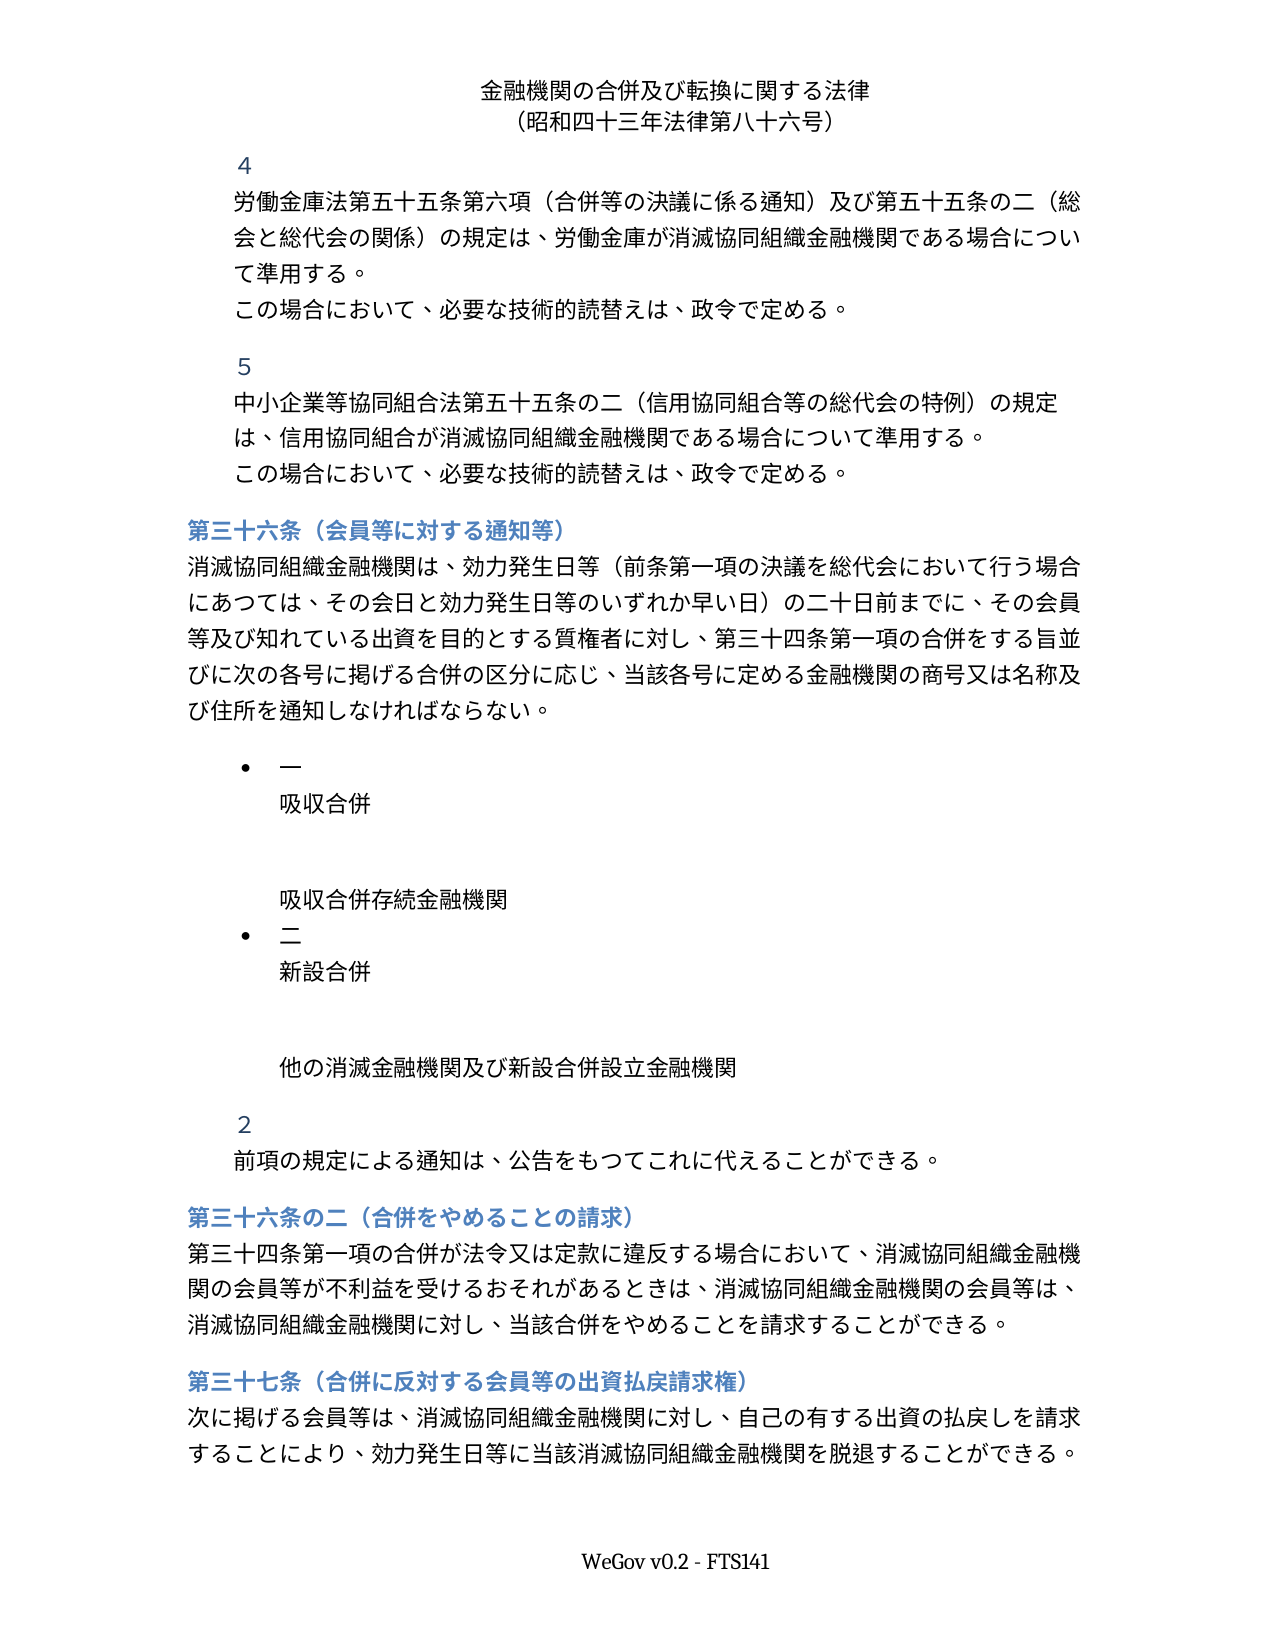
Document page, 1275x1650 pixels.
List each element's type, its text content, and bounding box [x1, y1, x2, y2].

text 次に掲げる会員等は、消滅協同組織金融機関に対し、自己の有する出資の払戻しを請求することにより、効力発生日等に当該消滅協同組織金融機関を脱退することができる。 [187, 1402, 1087, 1469]
subtitle ５ [233, 351, 1087, 382]
text 消滅協同組織金融機関は、効力発生日等（前条第一項の決議を総代会において行う場合にあつては、その会日と効力発生日等のいずれか早い日）の二十日前までに、その会員等及び知れている出資を目的とする質権者に対し、第三十四条第一項の合併をする旨並びに次の各号に掲げる合併の区分に応じ、当該各号に定める金融機関の商号又は名称及び住所を通知しなければならない。 [187, 551, 1087, 726]
list 一 吸収合併 吸収合併存続金融機関 [242, 752, 1087, 915]
list 二 新設合併 他の消滅金融機関及び新設合併設立金融機関 [242, 920, 1087, 1083]
subtitle ４ [233, 150, 1087, 181]
subtitle 第三十六条の二（合併をやめることの請求） [187, 1202, 1087, 1233]
subtitle ２ [233, 1109, 1087, 1140]
subtitle 第三十七条（合併に反対する会員等の出資払戻請求権） [187, 1366, 1087, 1397]
text 第三十四条第一項の合併が法令又は定款に違反する場合において、消滅協同組織金融機関の会員等が不利益を受けるおそれがあるときは、消滅協同組織金融機関の会員等は、消滅協同組織金融機関に対し、当該合併をやめることを請求することができる。 [187, 1237, 1087, 1341]
text 前項の規定による通知は、公告をもつてこれに代えることができる。 [233, 1145, 1087, 1176]
text 中小企業等協同組合法第五十五条の二（信用協同組合等の総代会の特例）の規定は、信用協同組合が消滅協同組織金融機関である場合について準用する。 この場合において、必要な技術的読替えは、政令で定める。 [233, 386, 1087, 489]
subtitle 第三十六条（会員等に対する通知等） [187, 515, 1087, 546]
text 労働金庫法第五十五条第六項（合併等の決議に係る通知）及び第五十五条の二（総会と総代会の関係）の規定は、労働金庫が消滅協同組織金融機関である場合について準用する。 この場合において、必要な技術的読替えは、政令で定める。 [233, 186, 1087, 325]
